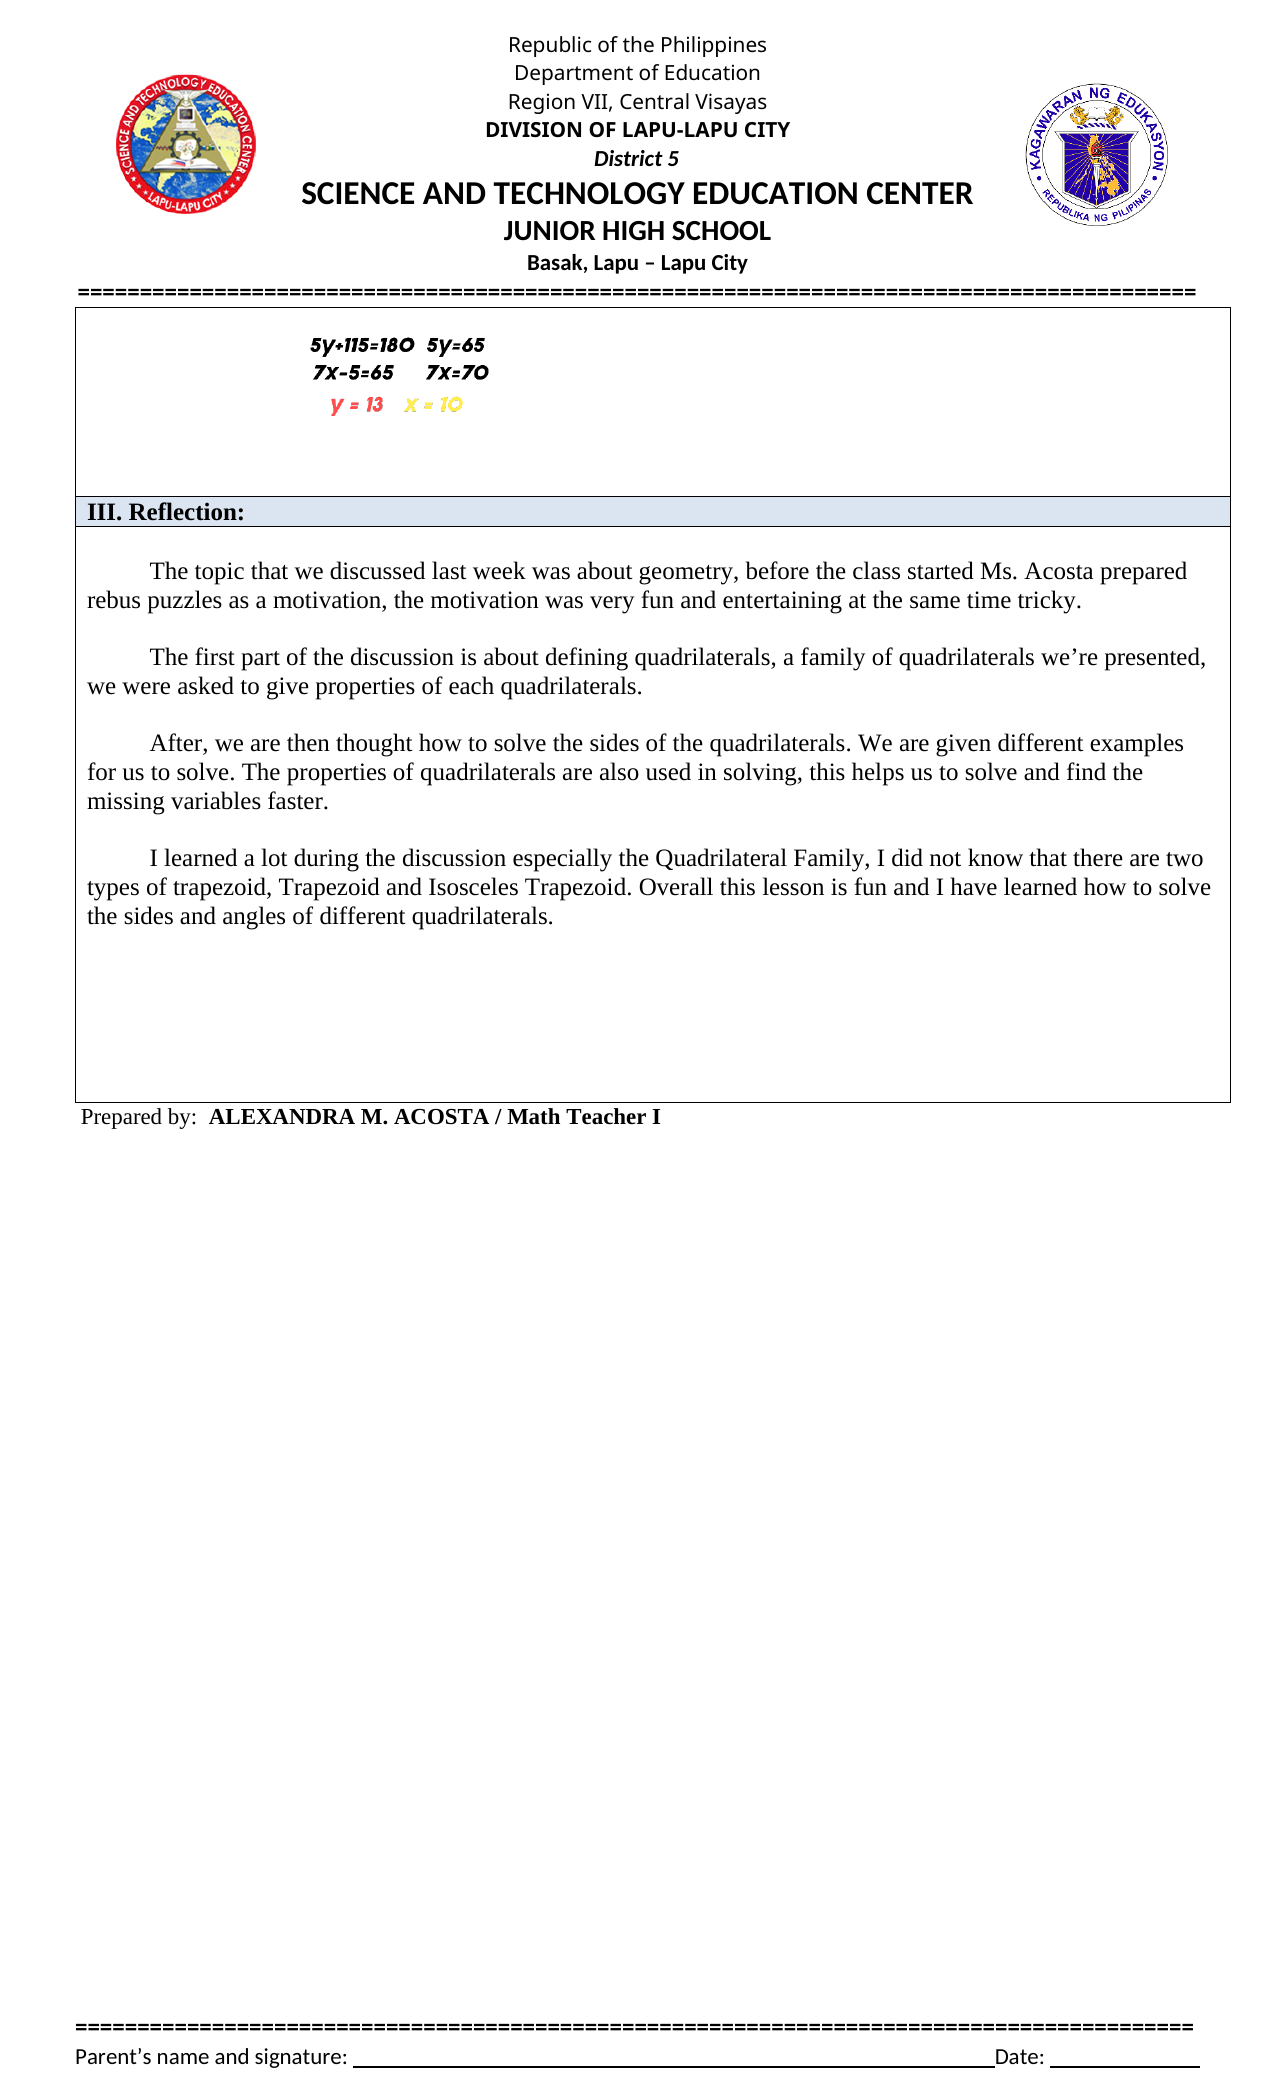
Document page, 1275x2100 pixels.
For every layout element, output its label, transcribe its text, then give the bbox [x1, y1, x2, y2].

picture [1021, 79, 1172, 230]
picture [161, 307, 634, 469]
table_cell III. Reflection: [76, 497, 1230, 526]
table_cell The topic that we discussed last week was about geometry, before the class started Ms. Acosta prepared rebus puzzles as a motivation, the motivation was very fun and entertaining at the same time tricky. The first part of the discussion is about defining quadrilaterals, a family of quadrilaterals we’re presented, we were asked to give properties of each quadrilaterals. After, we are then thought how to solve the sides of the quadrilaterals. We are given different examples for us to solve. The properties of quadrilaterals are also used in solving, this helps us to solve and find the missing variables faster. I learned a lot during the discussion especially the Quadrilateral Family, I did not know that there are two types of trapezoid, Trapezoid and Isosceles Trapezoid. Overall this lesson is fun and I have learned how to solve the sides and angles of different quadrilaterals. [76, 527, 1230, 1102]
text Prepared by: ALEXANDRA M. ACOSTA / Math Teacher I [75, 1103, 1200, 1130]
table_cell Learning Activity 1: (35 points) Directions: Solve for x and y in each parallelogram. Figures are not drawn to scale. (With solution) [76, 308, 1230, 496]
picture [109, 67, 260, 220]
